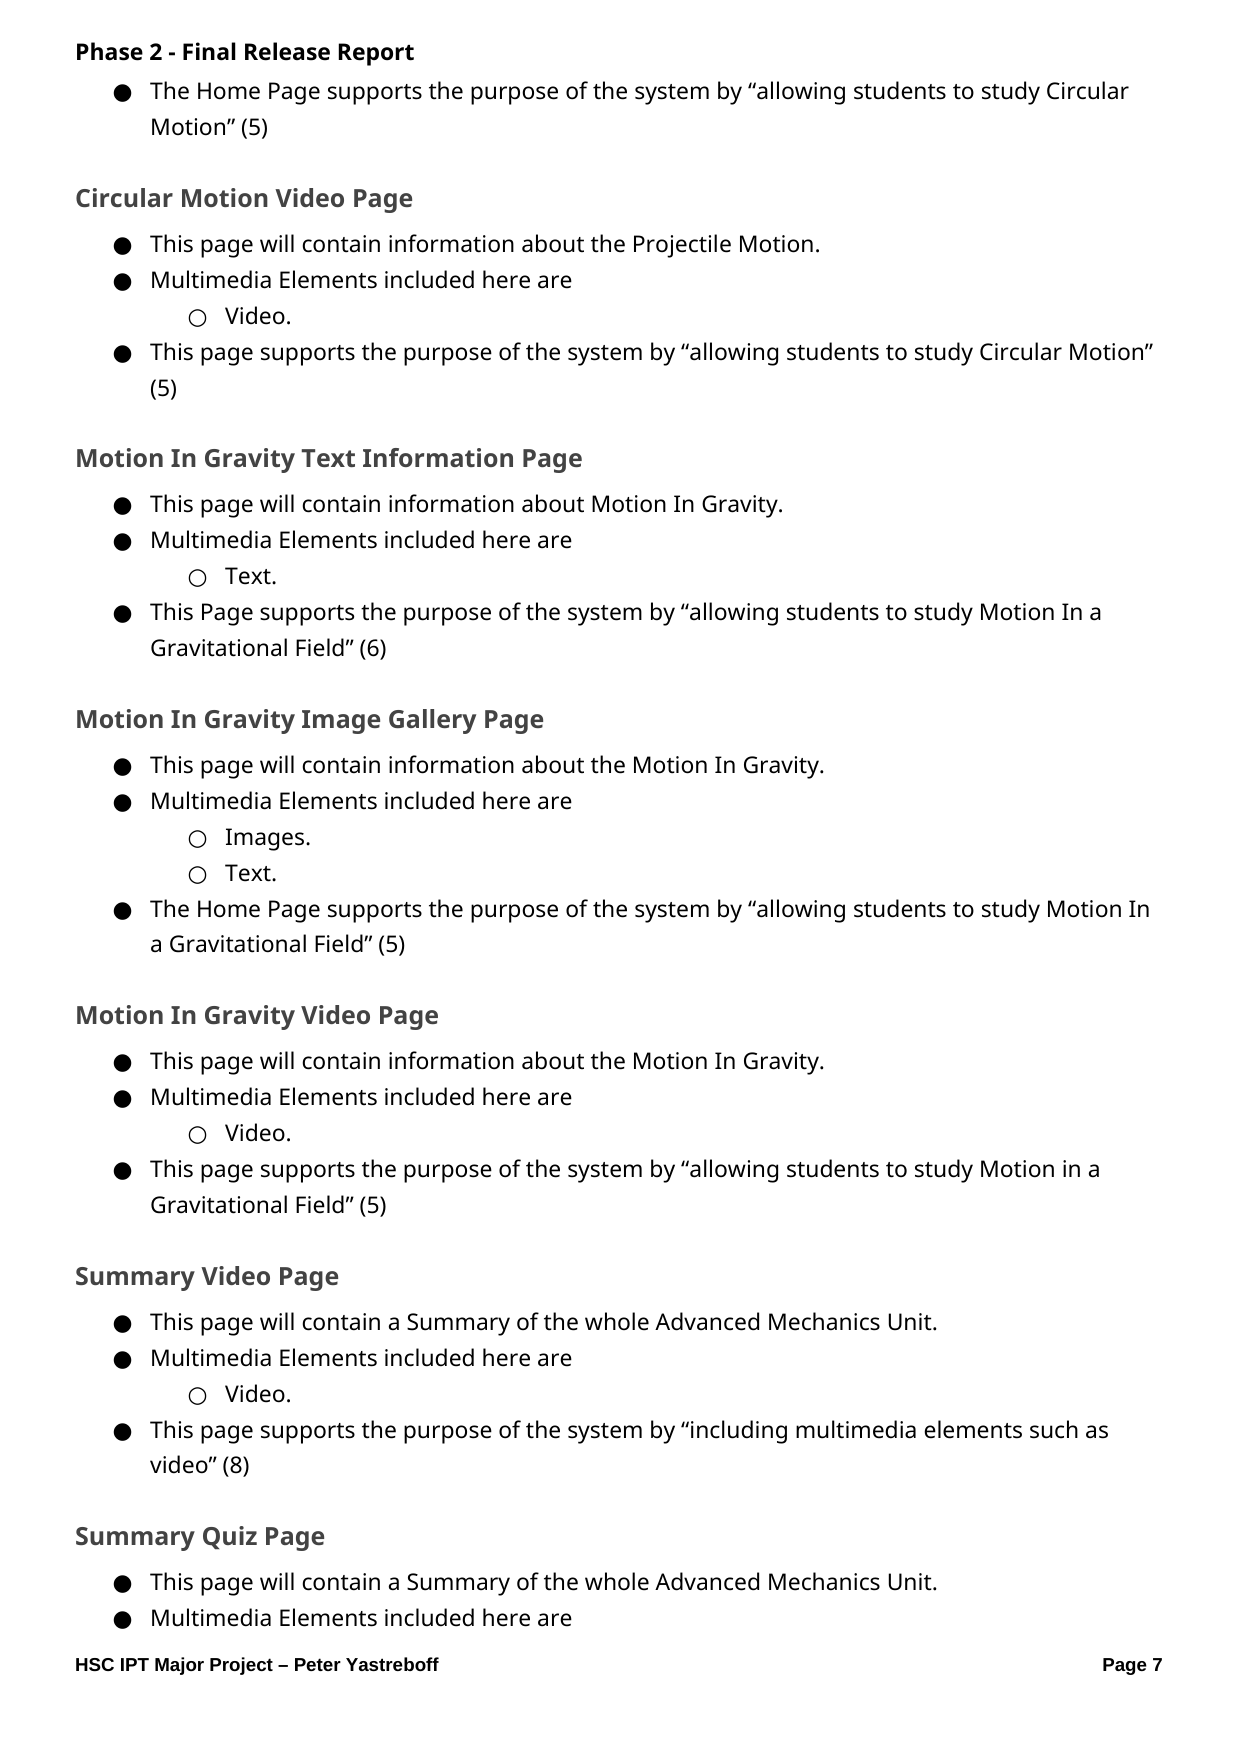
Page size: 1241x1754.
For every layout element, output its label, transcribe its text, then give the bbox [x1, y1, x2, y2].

list Multimedia Elements included here are [112, 1081, 1165, 1112]
list This page supports the purpose of the system by “including multimedia elements such as video” (8) [112, 1413, 1165, 1481]
list The Home Page supports the purpose of the system by “allowing students to study Circular Motion” (5) [112, 75, 1165, 142]
list Text. [187, 857, 1165, 888]
list Multimedia Elements included here are [112, 524, 1165, 555]
subtitle Motion In Gravity Text Information Page [75, 441, 1165, 475]
subtitle Summary Quiz Page [75, 1519, 1165, 1553]
list Images. [187, 821, 1165, 852]
list Multimedia Elements included here are [112, 1602, 1165, 1633]
list This page will contain information about the Motion In Gravity. [112, 1045, 1165, 1076]
list Multimedia Elements included here are [112, 785, 1165, 816]
list Video. [187, 1117, 1165, 1148]
list This Page supports the purpose of the system by “allowing students to study Motion In a Gravitational Field” (6) [112, 596, 1165, 663]
list This page supports the purpose of the system by “allowing students to study Circular Motion” (5) [112, 336, 1165, 403]
list This page will contain information about Motion In Gravity. [112, 488, 1165, 519]
list This page will contain information about the Motion In Gravity. [112, 749, 1165, 780]
subtitle Motion In Gravity Video Page [75, 998, 1165, 1032]
list This page will contain a Summary of the whole Advanced Mechanics Unit. [112, 1306, 1165, 1337]
list The Home Page supports the purpose of the system by “allowing students to study Motion In a Gravitational Field” (5) [112, 892, 1165, 960]
list Text. [187, 560, 1165, 591]
subtitle Summary Video Page [75, 1258, 1165, 1292]
list Multimedia Elements included here are [112, 264, 1165, 295]
list This page supports the purpose of the system by “allowing students to study Motion in a Gravitational Field” (5) [112, 1153, 1165, 1220]
list Multimedia Elements included here are [112, 1342, 1165, 1373]
list Video. [187, 299, 1165, 331]
list Video. [187, 1378, 1165, 1409]
list This page will contain a Summary of the whole Advanced Mechanics Unit. [112, 1566, 1165, 1597]
subtitle Circular Motion Video Page [75, 180, 1165, 214]
subtitle Motion In Gravity Image Gallery Page [75, 701, 1165, 735]
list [112, 228, 1165, 259]
